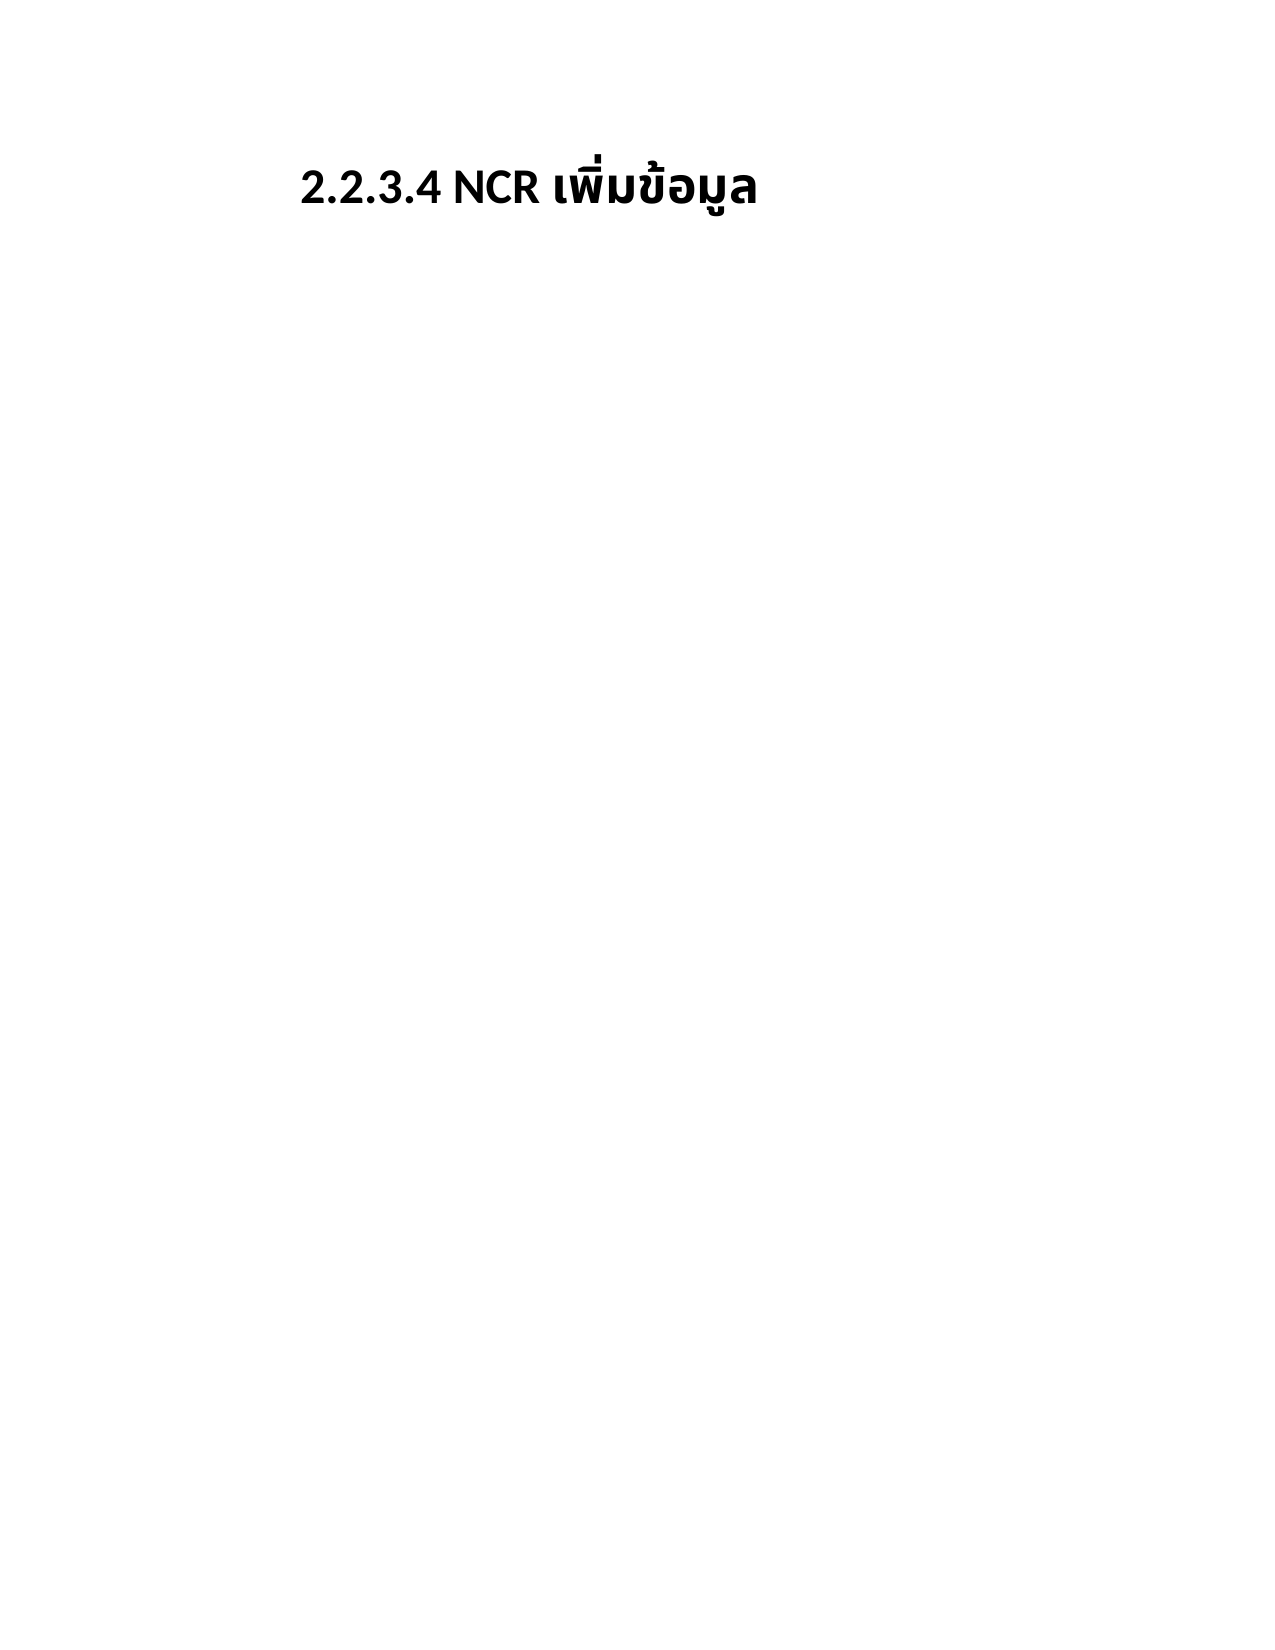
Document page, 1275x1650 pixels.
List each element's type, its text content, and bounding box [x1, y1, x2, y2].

text 2.2.3.4 NCR เพิ่มข้อมูล [150, 150, 1125, 226]
